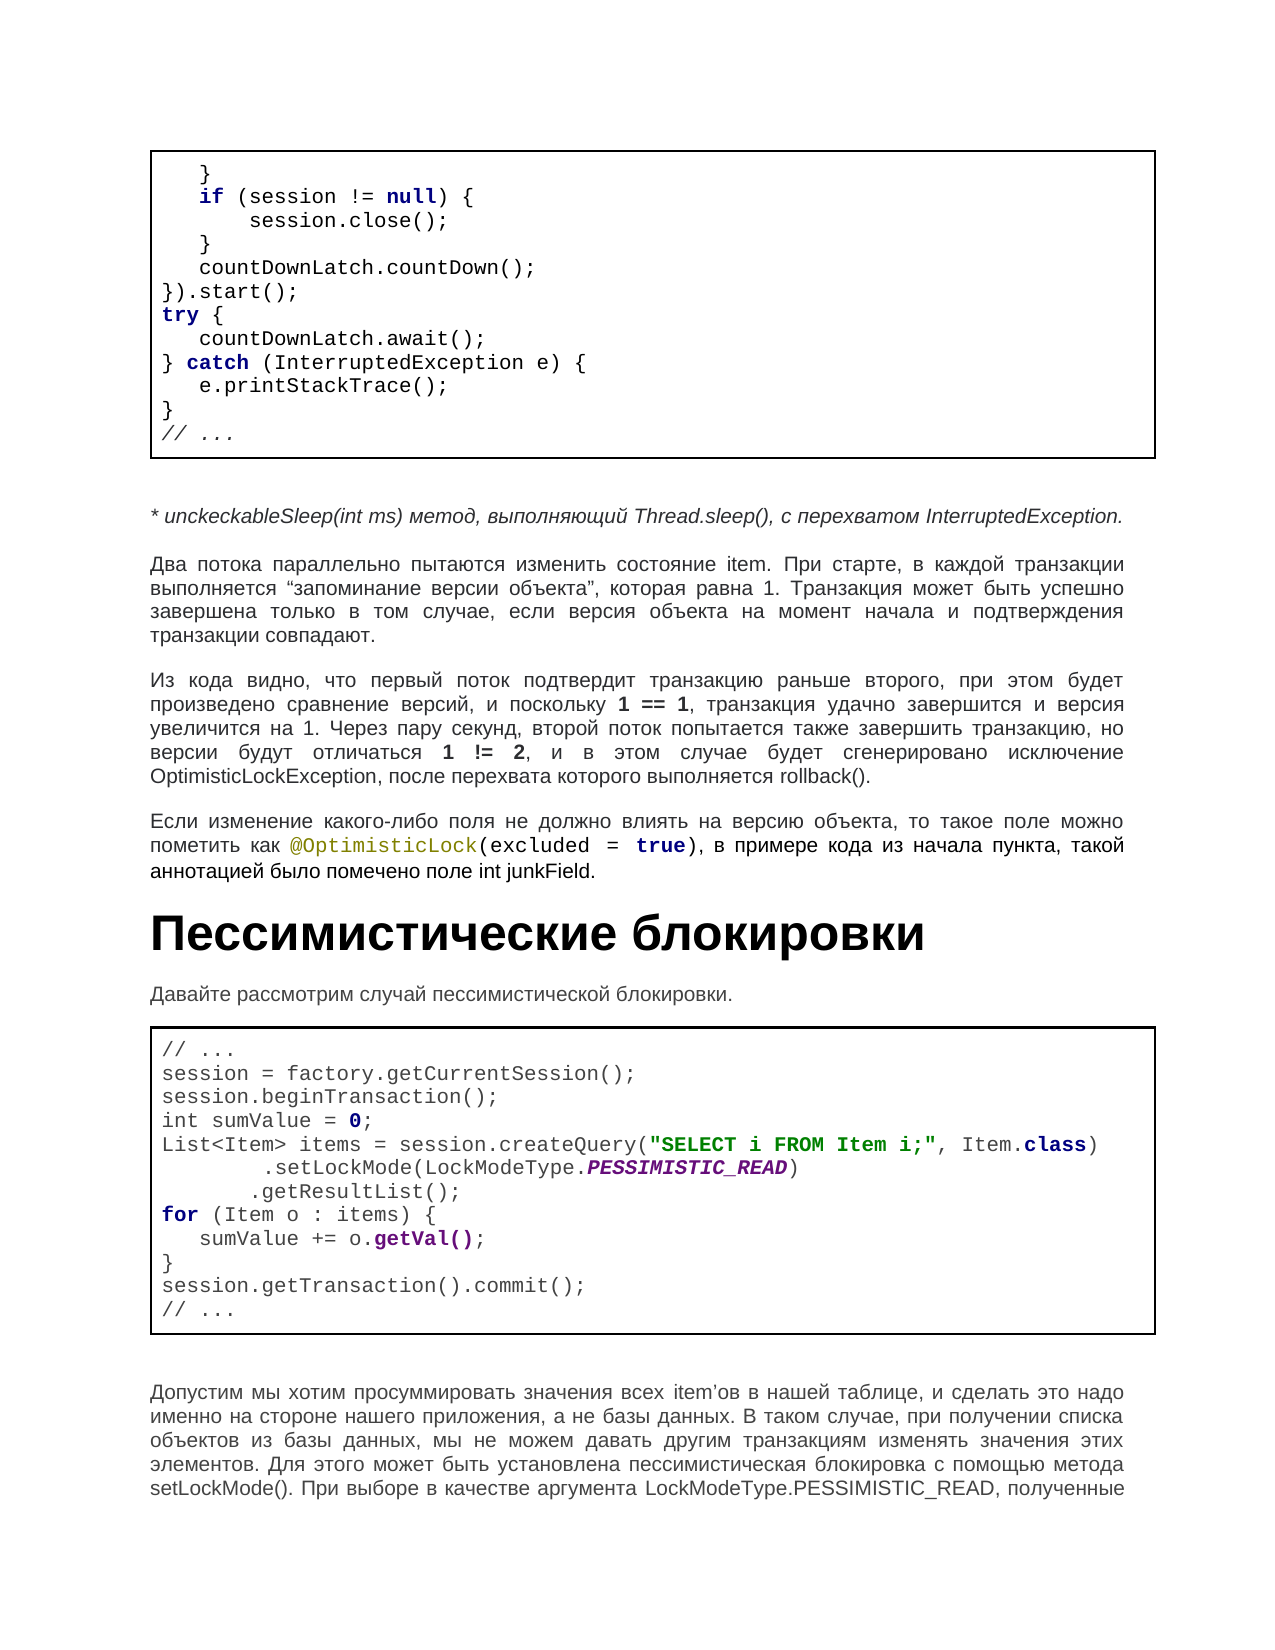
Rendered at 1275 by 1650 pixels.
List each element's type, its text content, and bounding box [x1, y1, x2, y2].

text * unckeckableSleep(int ms) метод, выполняющий Thread.sleep(), с перехватом InterruptedException. Два потока параллельно пытаются изменить состояние item. При старте, в каждой транзакции выполняется “запоминание версии объекта”, которая равна 1. Транзакция может быть успешно завершена только в том случае, если версия объекта на момент начала и подтверждения транзакции совпадают. [150, 479, 1125, 647]
text Из кода видно, что первый поток подтвердит транзакцию раньше второго, при этом будет произведено сравнение версий, и поскольку 1 == 1, транзакция удачно завершится и версия увеличится на 1. Через пару секунд, второй поток попытается также завершить транзакцию, но версии будут отличаться 1 != 2, и в этом случае будет сгенерировано исключение OptimisticLockException, после перехвата которого выполняется rollback(). [150, 668, 1125, 788]
table_header // ... session = factory.getCurrentSession(); session.beginTransaction(); int sumValue = 0; List<Item> items = session.createQuery("SELECT i FROM Item i;", Item.class) .setLockMode(LockModeType.PESSIMISTIC_READ) .getResultList(); for (Item o : items) { sumValue += o.getVal(); } session.getTransaction().commit(); // ... [152, 1029, 1154, 1333]
text Пессимистические блокировки [150, 903, 1125, 961]
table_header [152, 152, 1154, 457]
text Давайте рассмотрим случай пессимистической блокировки. [150, 982, 1125, 1006]
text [150, 1356, 1125, 1500]
text Если изменение какого-либо поля не должно влиять на версию объекта, то такое поле можно пометить как @OptimisticLock(excluded = true), в примере кода из начала пункта, такой аннотацией было помечено поле int junkField. [150, 809, 1125, 882]
